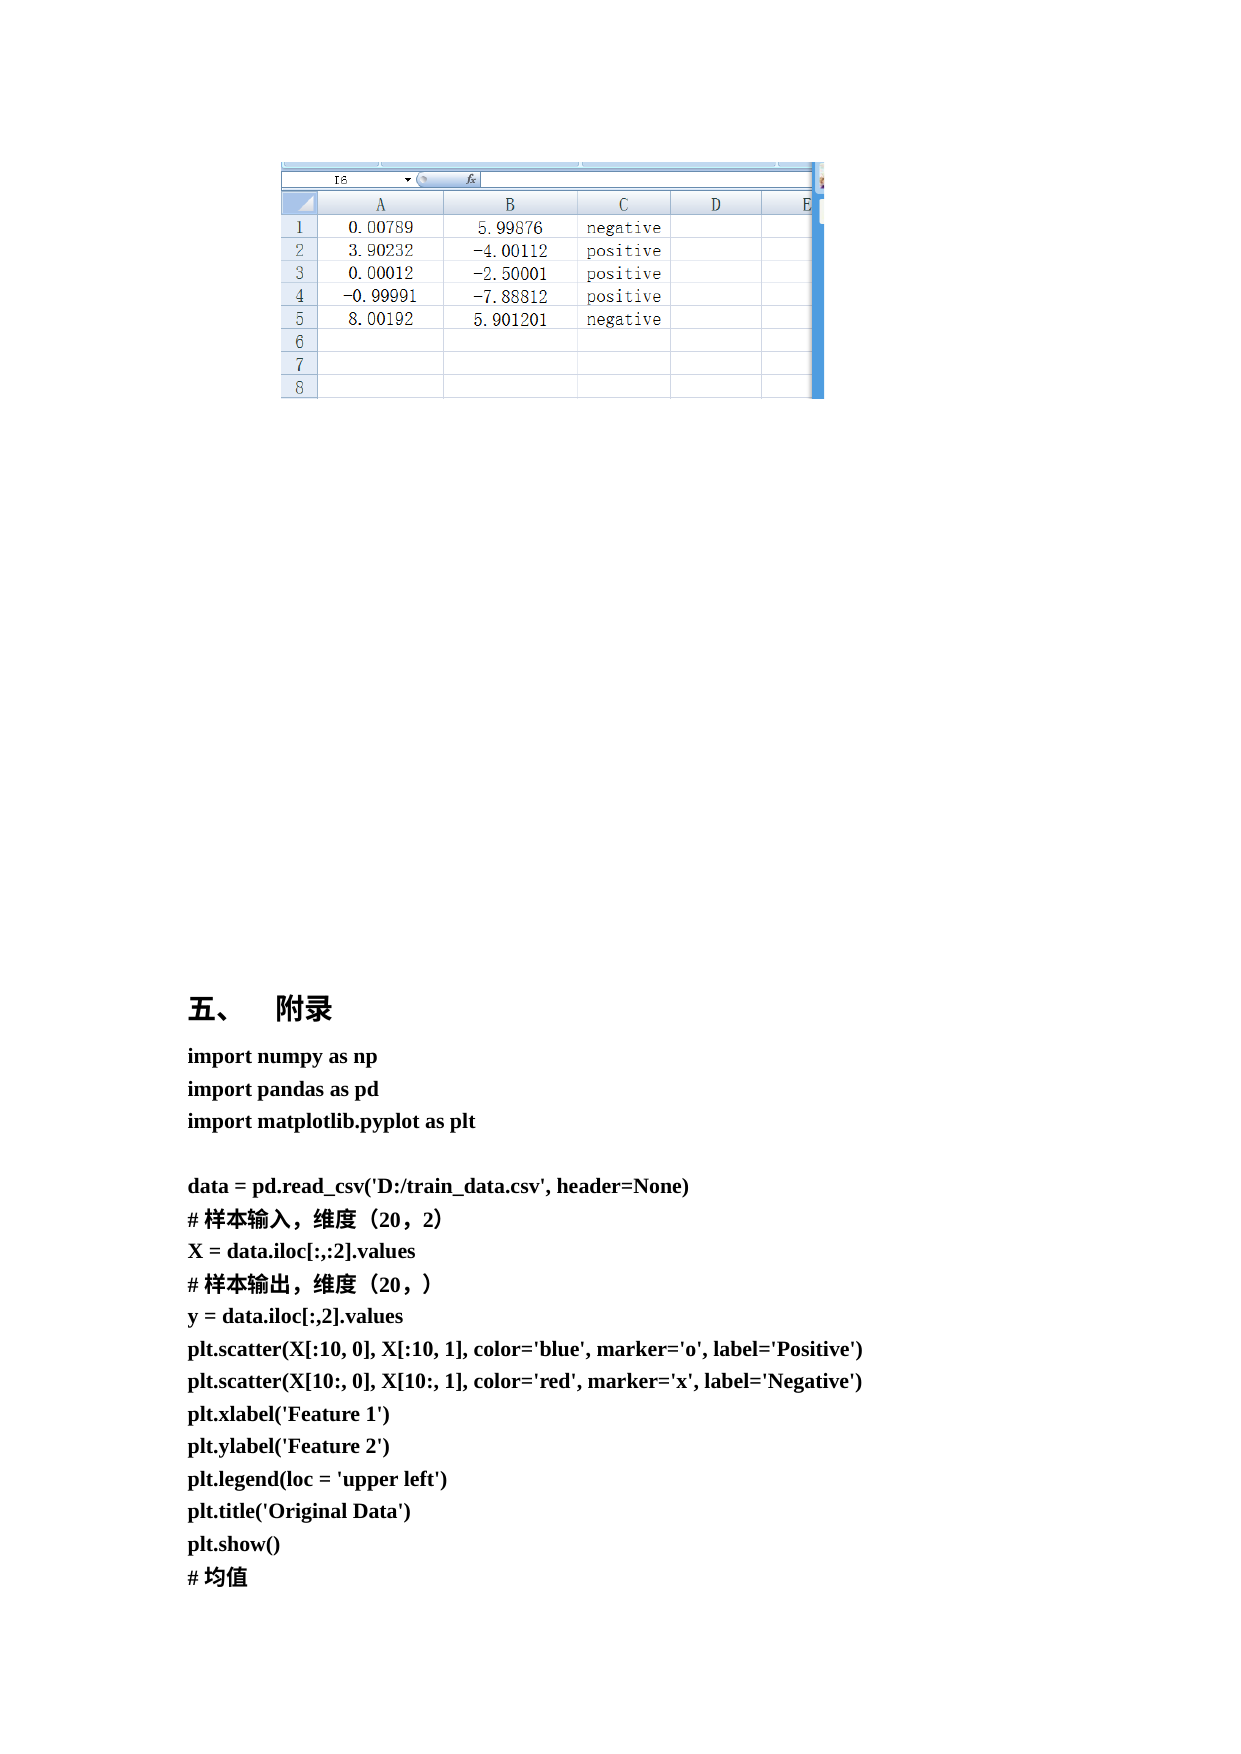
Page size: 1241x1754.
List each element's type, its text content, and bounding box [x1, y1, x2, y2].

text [187, 1364, 1053, 1397]
text plt.show() [187, 1527, 1053, 1559]
text plt.scatter(X[:10, 0], X[:10, 1], color='blue', marker='o', label='Positive') [187, 1332, 1053, 1364]
text plt.title('Original Data') [187, 1494, 1053, 1527]
text import matplotlib.pyplot as plt [187, 1104, 1053, 1137]
picture [281, 162, 825, 399]
text y = data.iloc[:,2].values [187, 1299, 1053, 1332]
text import pandas as pd [187, 1072, 1053, 1104]
text # 样本输出，维度（20，） [187, 1267, 1053, 1299]
text X = data.iloc[:,:2].values [187, 1234, 1053, 1267]
text # 样本输入，维度（20，2） [187, 1202, 1053, 1234]
list 附录 [187, 974, 1053, 1039]
text # 均值 [187, 1559, 1053, 1592]
text plt.ylabel('Feature 2') [187, 1429, 1053, 1462]
text import numpy as np [187, 1039, 1053, 1072]
text plt.xlabel('Feature 1') [187, 1397, 1053, 1429]
text data = pd.read_csv('D:/train_data.csv', header=None) [187, 1169, 1053, 1202]
text plt.legend(loc = 'upper left') [187, 1462, 1053, 1494]
